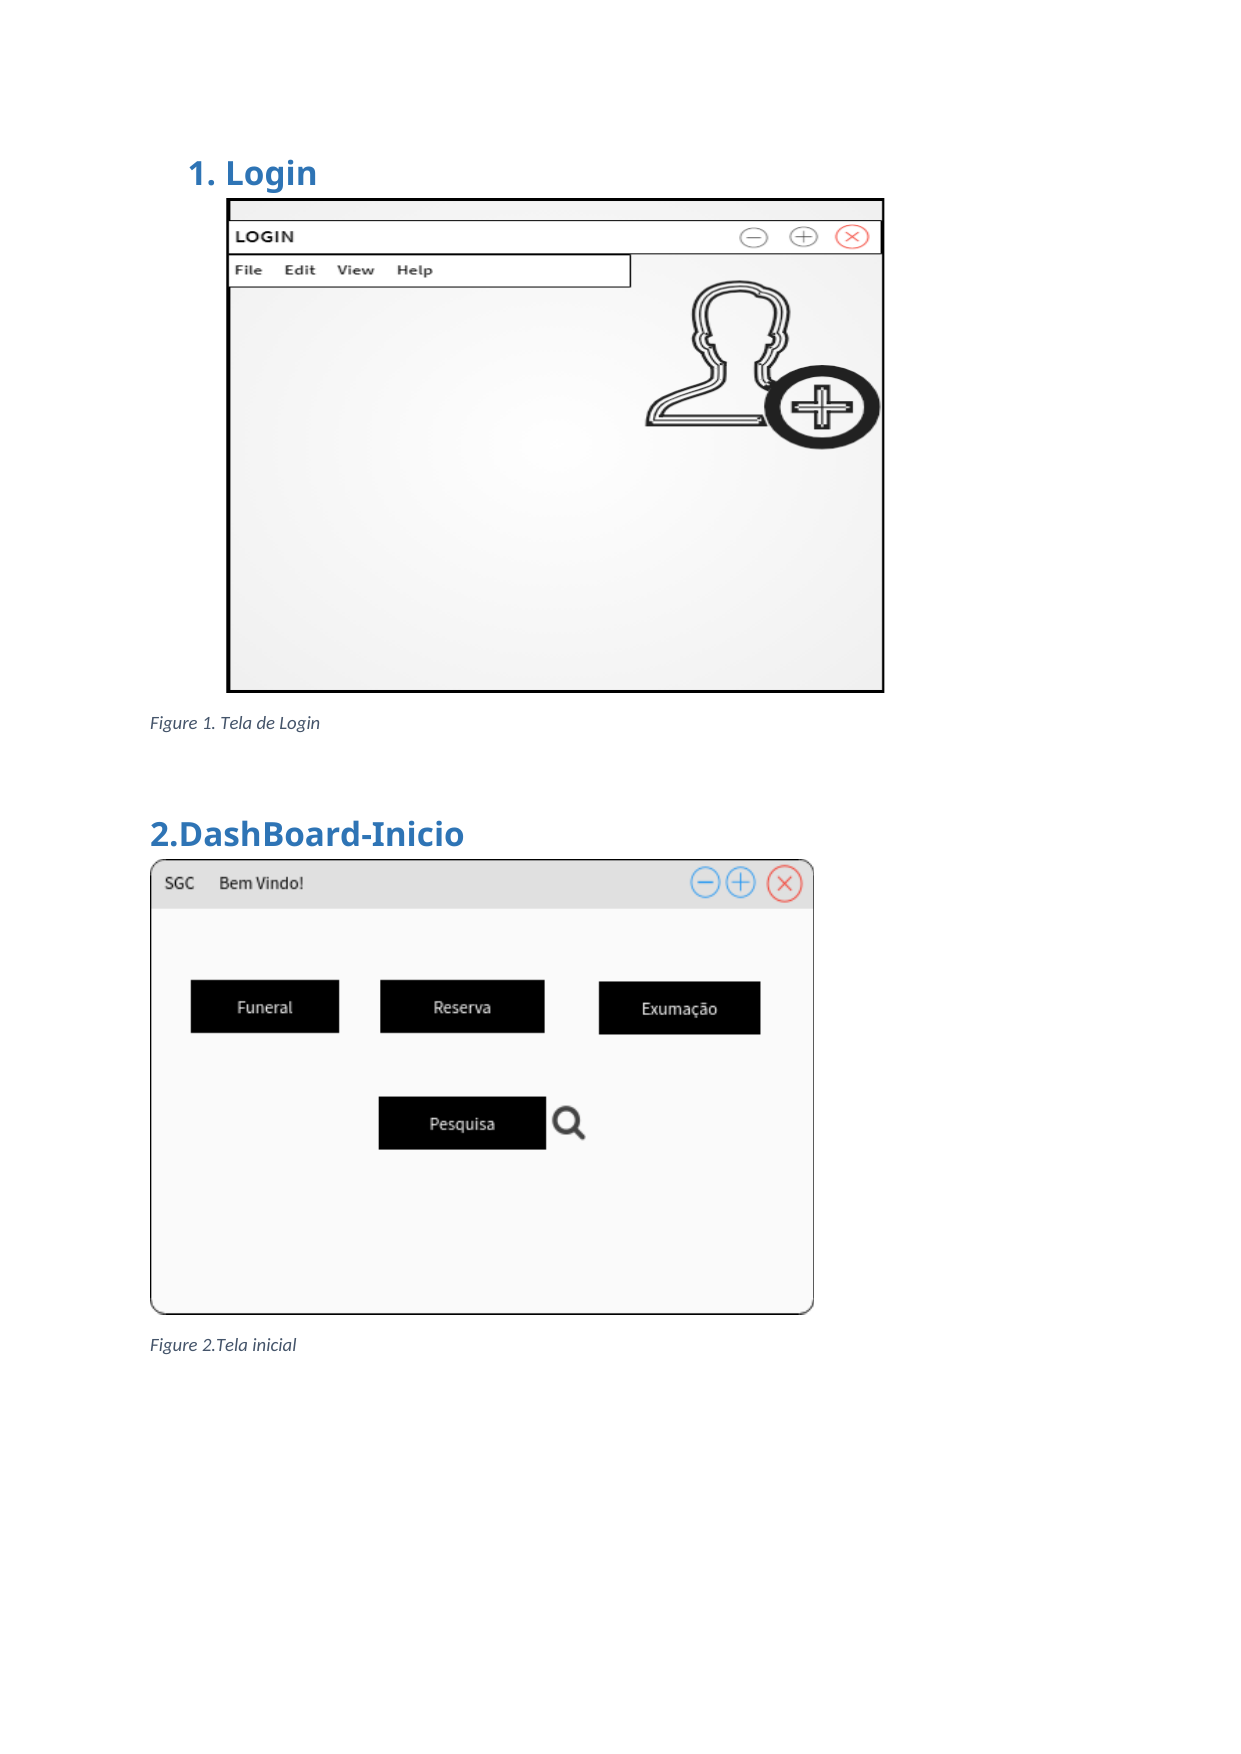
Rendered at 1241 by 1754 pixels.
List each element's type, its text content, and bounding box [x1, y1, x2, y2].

picture [225, 198, 885, 693]
picture [150, 859, 814, 1315]
subtitle 2.DashBoard-Inicio [150, 811, 1090, 856]
subtitle Login [187, 150, 1090, 195]
